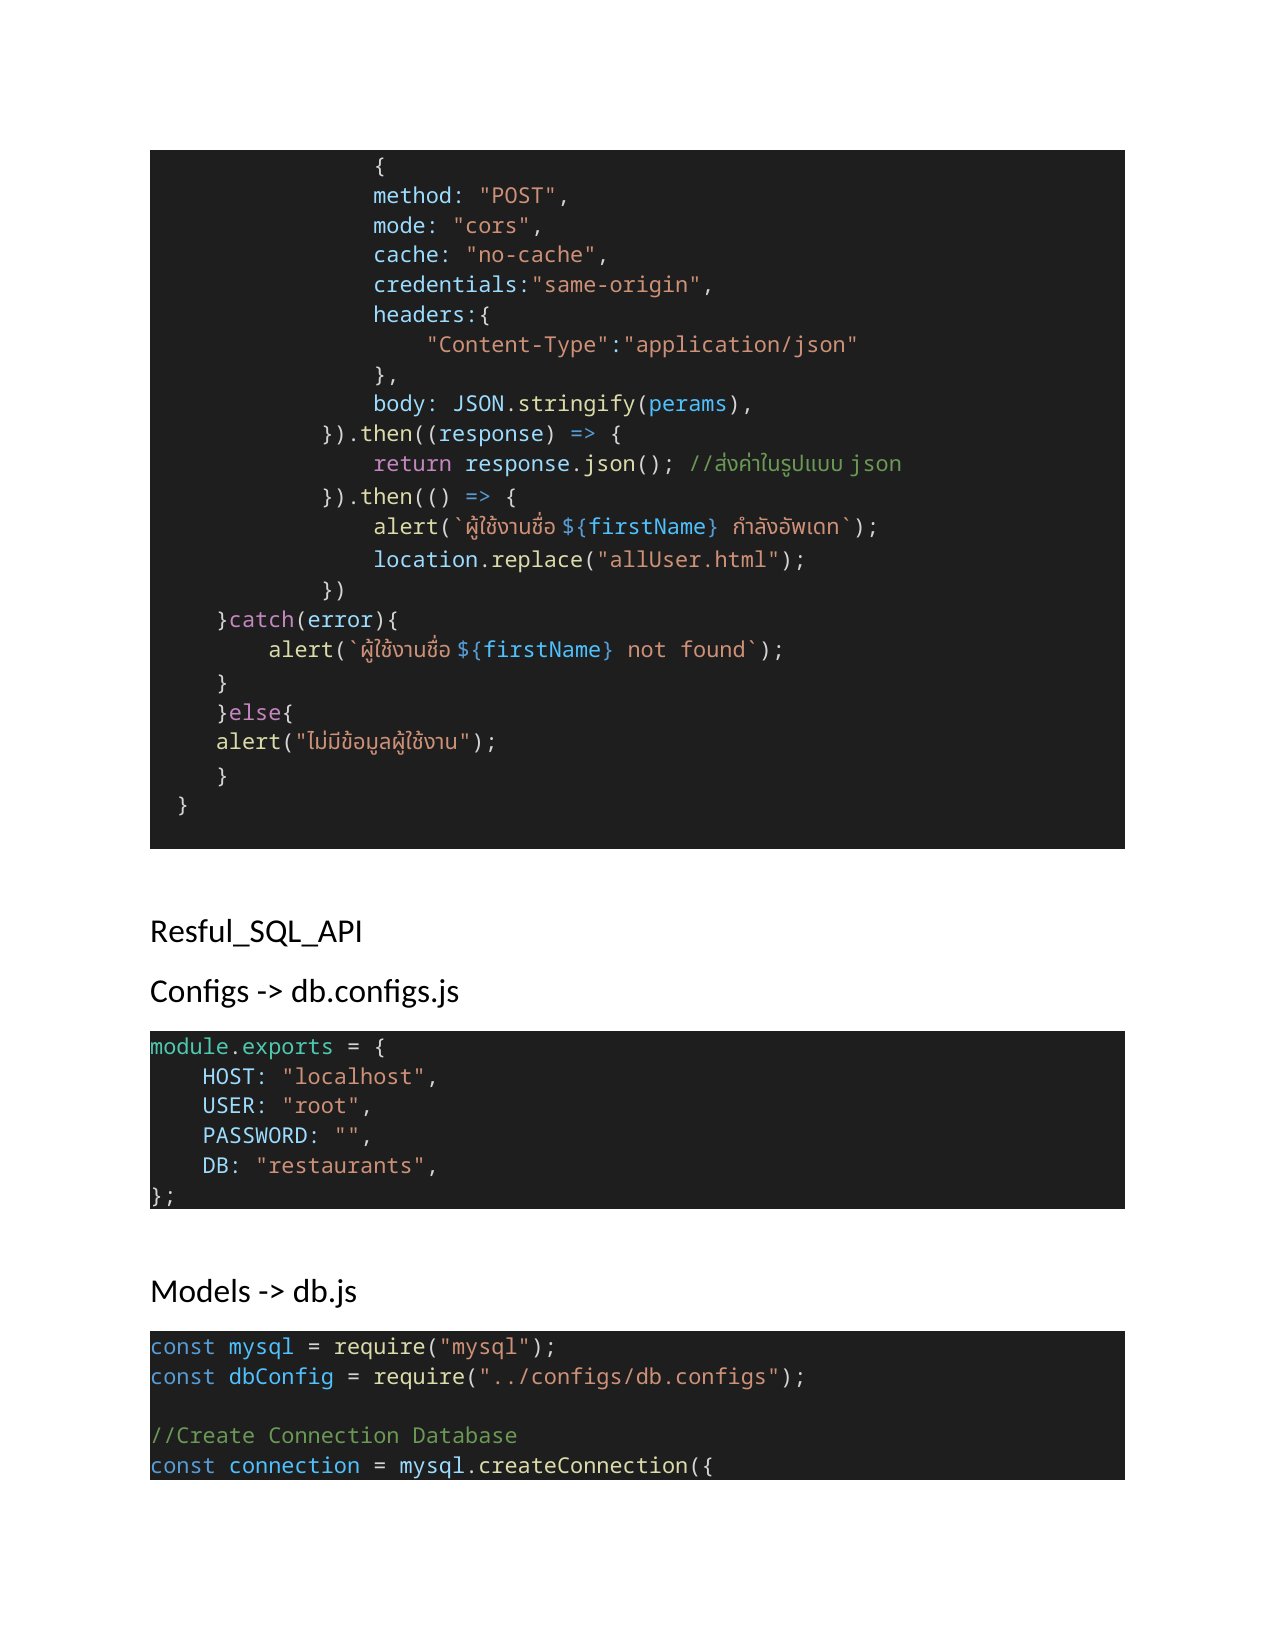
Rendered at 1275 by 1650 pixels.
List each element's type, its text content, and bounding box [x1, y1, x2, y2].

text const mysql = require("mysql"); [150, 1331, 1125, 1361]
text body: JSON.stringify(perams), [150, 388, 1125, 418]
text alert("ไม่มีข้อมูลผู้ใช้งาน"); [150, 726, 1125, 759]
text alert(`ผู้ใช้งานชื่อ ${firstName} not found`); [150, 633, 1125, 667]
text Configs -> db.configs.js [150, 970, 1125, 1011]
text location.replace("allUser.html"); [150, 544, 1125, 574]
text } [150, 667, 1125, 697]
text const dbConfig = require("../configs/db.configs"); [150, 1361, 1125, 1390]
text } [150, 789, 1125, 819]
text method: "POST", [150, 180, 1125, 209]
text }; [150, 1180, 1125, 1209]
text headers:{ [150, 299, 1125, 329]
text return response.json(); //ส่งค่าในรูปแบบ json [150, 448, 1125, 481]
text USER: "root", [150, 1090, 1125, 1120]
text HOST: "localhost", [150, 1061, 1125, 1090]
text } [150, 759, 1125, 789]
text Models -> db.js [150, 1270, 1125, 1311]
text }).then(() => { [150, 481, 1125, 511]
text cache: "no-cache", [150, 239, 1125, 269]
text }, [150, 358, 1125, 388]
text alert(`ผู้ใช้งานชื่อ ${firstName} กำลังอัพเดท`); [150, 511, 1125, 544]
text module.exports = { [150, 1031, 1125, 1061]
text const connection = mysql.createConnection({ [150, 1450, 1125, 1480]
text mode: "cors", [150, 209, 1125, 239]
text DB: "restaurants", [150, 1150, 1125, 1180]
text { [150, 150, 1125, 180]
text "Content-Type":"application/json" [150, 329, 1125, 358]
text }catch(error){ [150, 604, 1125, 633]
text PASSWORD: "", [150, 1120, 1125, 1150]
text Resful_SQL_API [150, 909, 1125, 950]
text }else{ [150, 697, 1125, 726]
text }).then((response) => { [150, 418, 1125, 448]
text }) [150, 574, 1125, 604]
text //Create Connection Database [150, 1420, 1125, 1450]
text credentials:"same-origin", [150, 269, 1125, 299]
